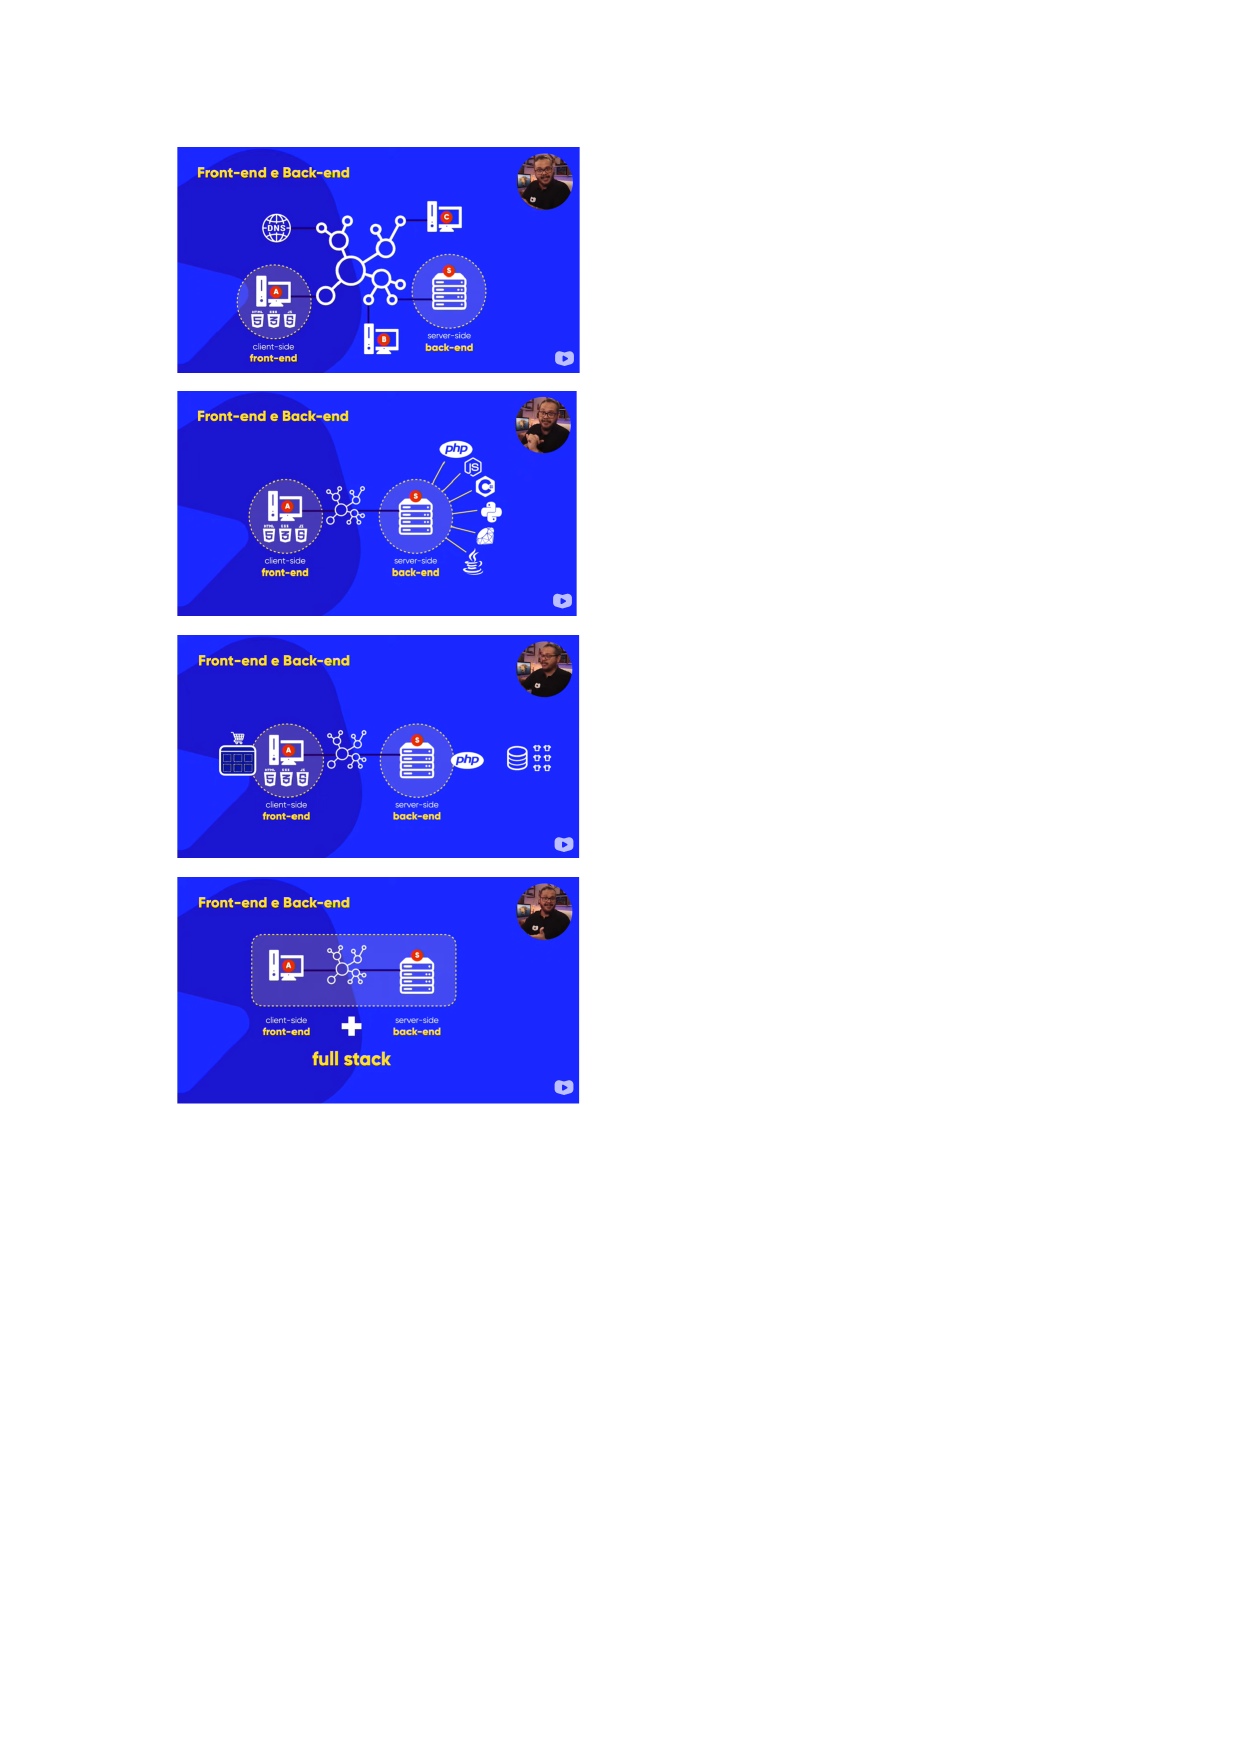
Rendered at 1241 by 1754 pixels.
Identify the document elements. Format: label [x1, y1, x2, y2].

picture [177, 147, 580, 373]
picture [177, 391, 577, 616]
picture [177, 634, 580, 858]
picture [177, 876, 580, 1104]
